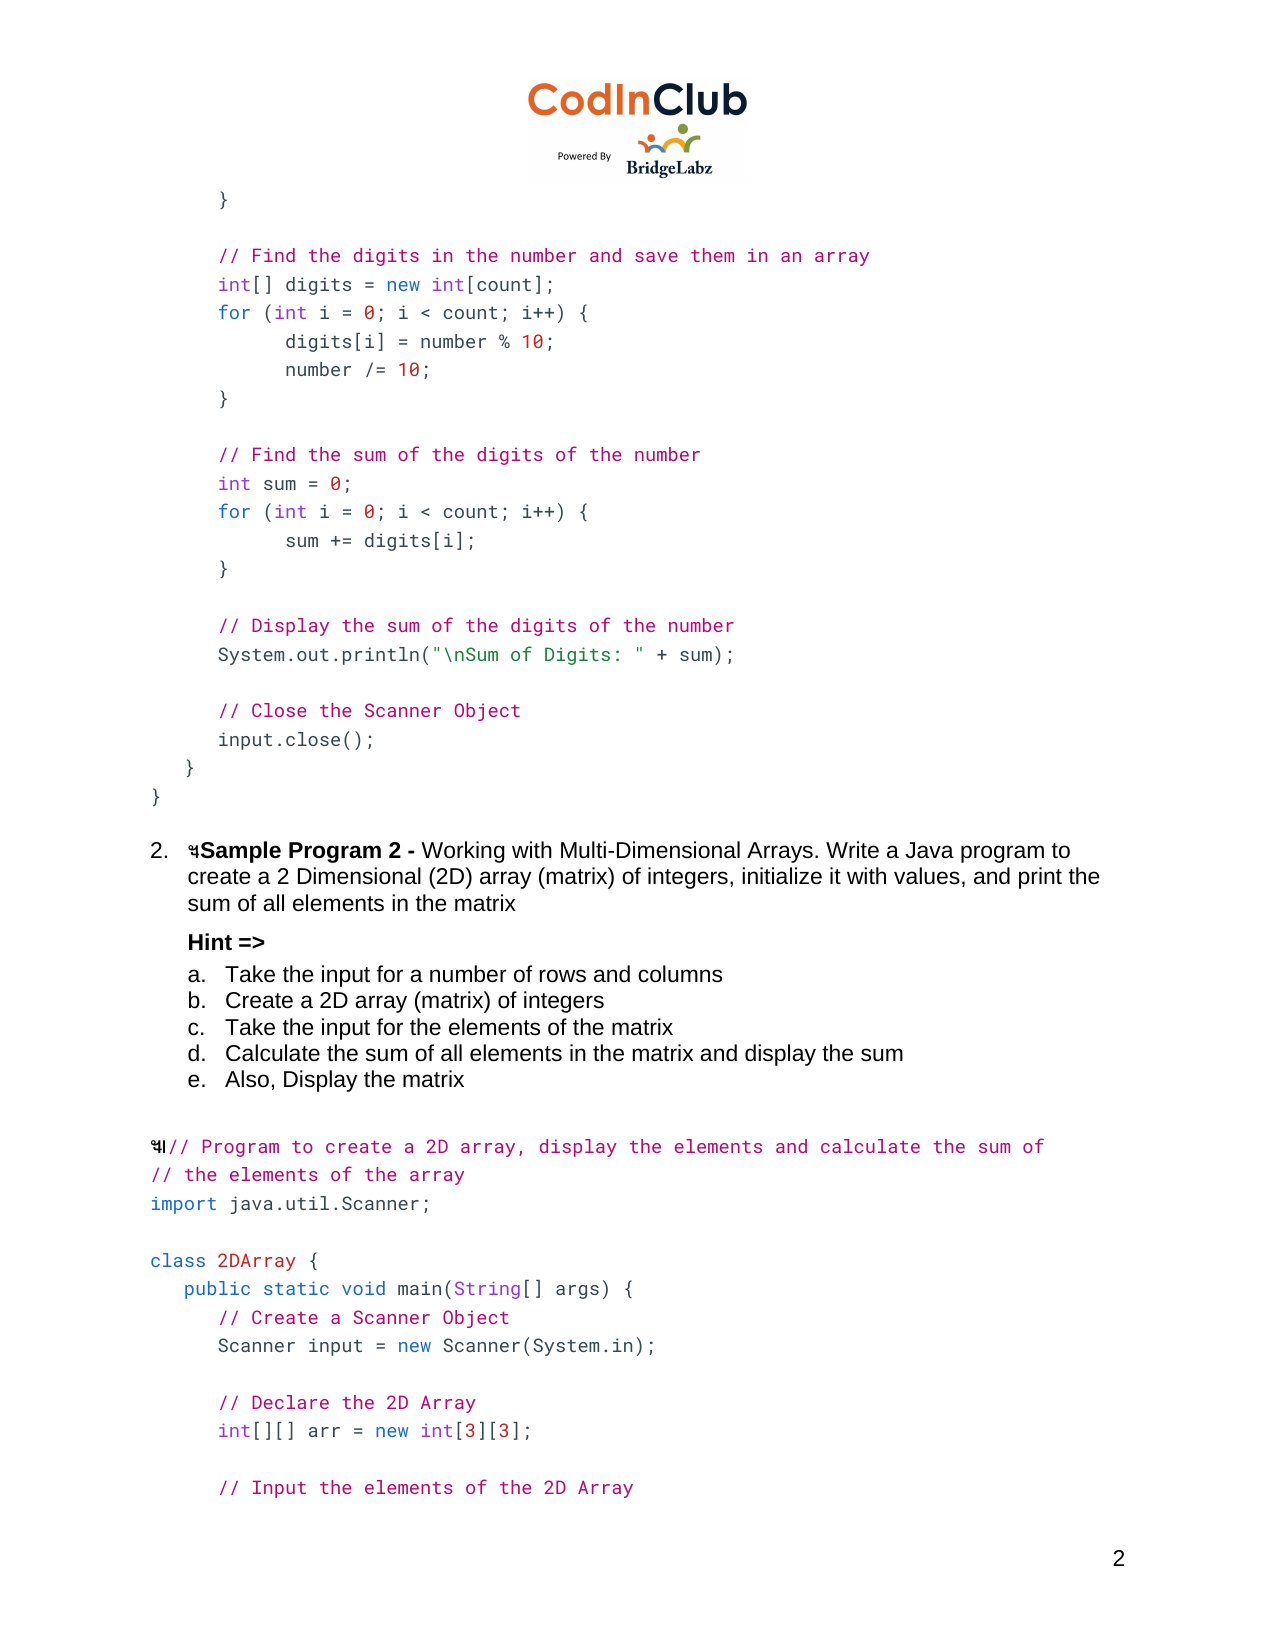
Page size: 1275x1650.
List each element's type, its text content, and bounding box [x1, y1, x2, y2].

text Hint => [187, 928, 1125, 955]
text // Declare the 2D Array [150, 1390, 1125, 1414]
text int sum = 0; [150, 471, 1125, 495]
text } [150, 556, 1125, 581]
list Take the input for a number of rows and columns [187, 961, 1125, 987]
text System.out.println("\nSum of Digits: " + sum); [150, 641, 1125, 666]
text import java.util.Scanner; [150, 1191, 1125, 1215]
text } [150, 186, 1125, 211]
text } [150, 385, 1125, 410]
text number /= 10; [150, 357, 1125, 382]
text for (int i = 0; i < count; i++) { [150, 499, 1125, 524]
text // Close the Scanner Object [150, 698, 1125, 723]
list Sample Program 2 - Working with Multi-Dimensional Arrays. Write a Java program to create a 2 Dimensional (2D) array (matrix) of integers, initialize it with values, and print the sum of all elements in the matrix [150, 837, 1125, 916]
text } [150, 783, 1125, 808]
text Scanner input = new Scanner(System.in); [150, 1333, 1125, 1358]
text // Display the sum of the digits of the number [150, 613, 1125, 638]
text // Create a Scanner Object [150, 1304, 1125, 1329]
text // the elements of the array [150, 1162, 1125, 1187]
text // Find the digits in the number and save them in an array [150, 243, 1125, 268]
text input.close(); [150, 727, 1125, 751]
list Calculate the sum of all elements in the matrix and display the sum [187, 1040, 1125, 1066]
picture [523, 75, 752, 183]
list Also, Display the matrix [187, 1066, 1125, 1093]
list Take the input for the elements of the matrix [187, 1014, 1125, 1040]
text sum += digits[i]; [150, 527, 1125, 552]
text int[] digits = new int[count]; [150, 272, 1125, 296]
text digits[i] = number % 10; [150, 328, 1125, 353]
text int[][] arr = new int[3][3]; [150, 1418, 1125, 1443]
text // Program to create a 2D array, display the elements and calculate the sum of [150, 1132, 1125, 1158]
text // Find the sum of the digits of the number [150, 442, 1125, 467]
list Create a 2D array (matrix) of integers [187, 987, 1125, 1014]
text for (int i = 0; i < count; i++) { [150, 300, 1125, 325]
text public static void main(String[] args) { [150, 1276, 1125, 1301]
text } [150, 755, 1125, 780]
text class 2DArray { [150, 1247, 1125, 1272]
text // Input the elements of the 2D Array [150, 1475, 1125, 1500]
